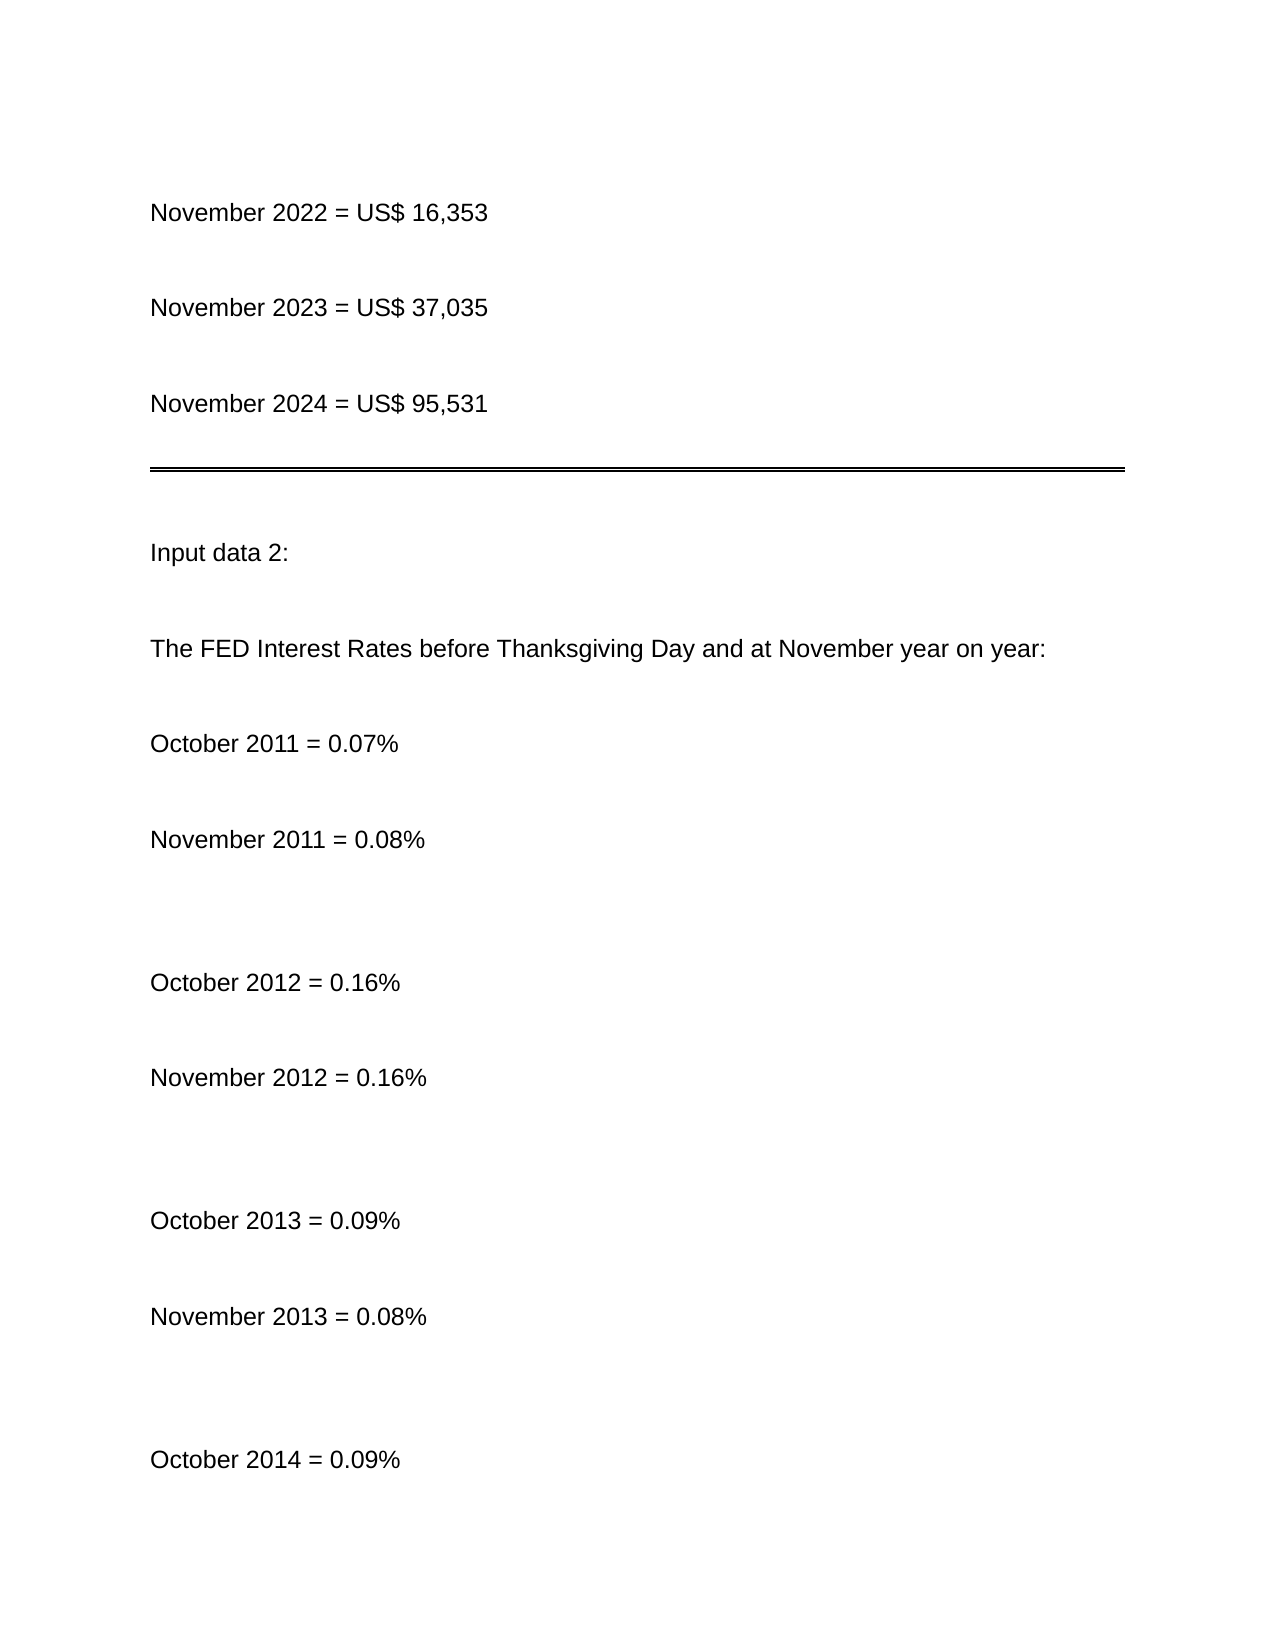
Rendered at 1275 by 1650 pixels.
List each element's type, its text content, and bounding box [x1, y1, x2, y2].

text November 2023 = US$ 37,035 [150, 293, 1125, 322]
text October 2013 = 0.09% [150, 1206, 1125, 1235]
text November 2011 = 0.08% [150, 825, 1125, 853]
text October 2014 = 0.09% [150, 1445, 1125, 1474]
text November 2012 = 0.16% [150, 1063, 1125, 1092]
text November 2013 = 0.08% [150, 1302, 1125, 1331]
text October 2012 = 0.16% [150, 968, 1125, 997]
text November 2024 = US$ 95,531 [150, 388, 1125, 417]
text October 2011 = 0.07% [150, 729, 1125, 758]
text November 2022 = US$ 16,353 [150, 198, 1125, 226]
text Input data 2: [150, 538, 1125, 567]
text The FED Interest Rates before Thanksgiving Day and at November year on year: [150, 634, 1125, 663]
